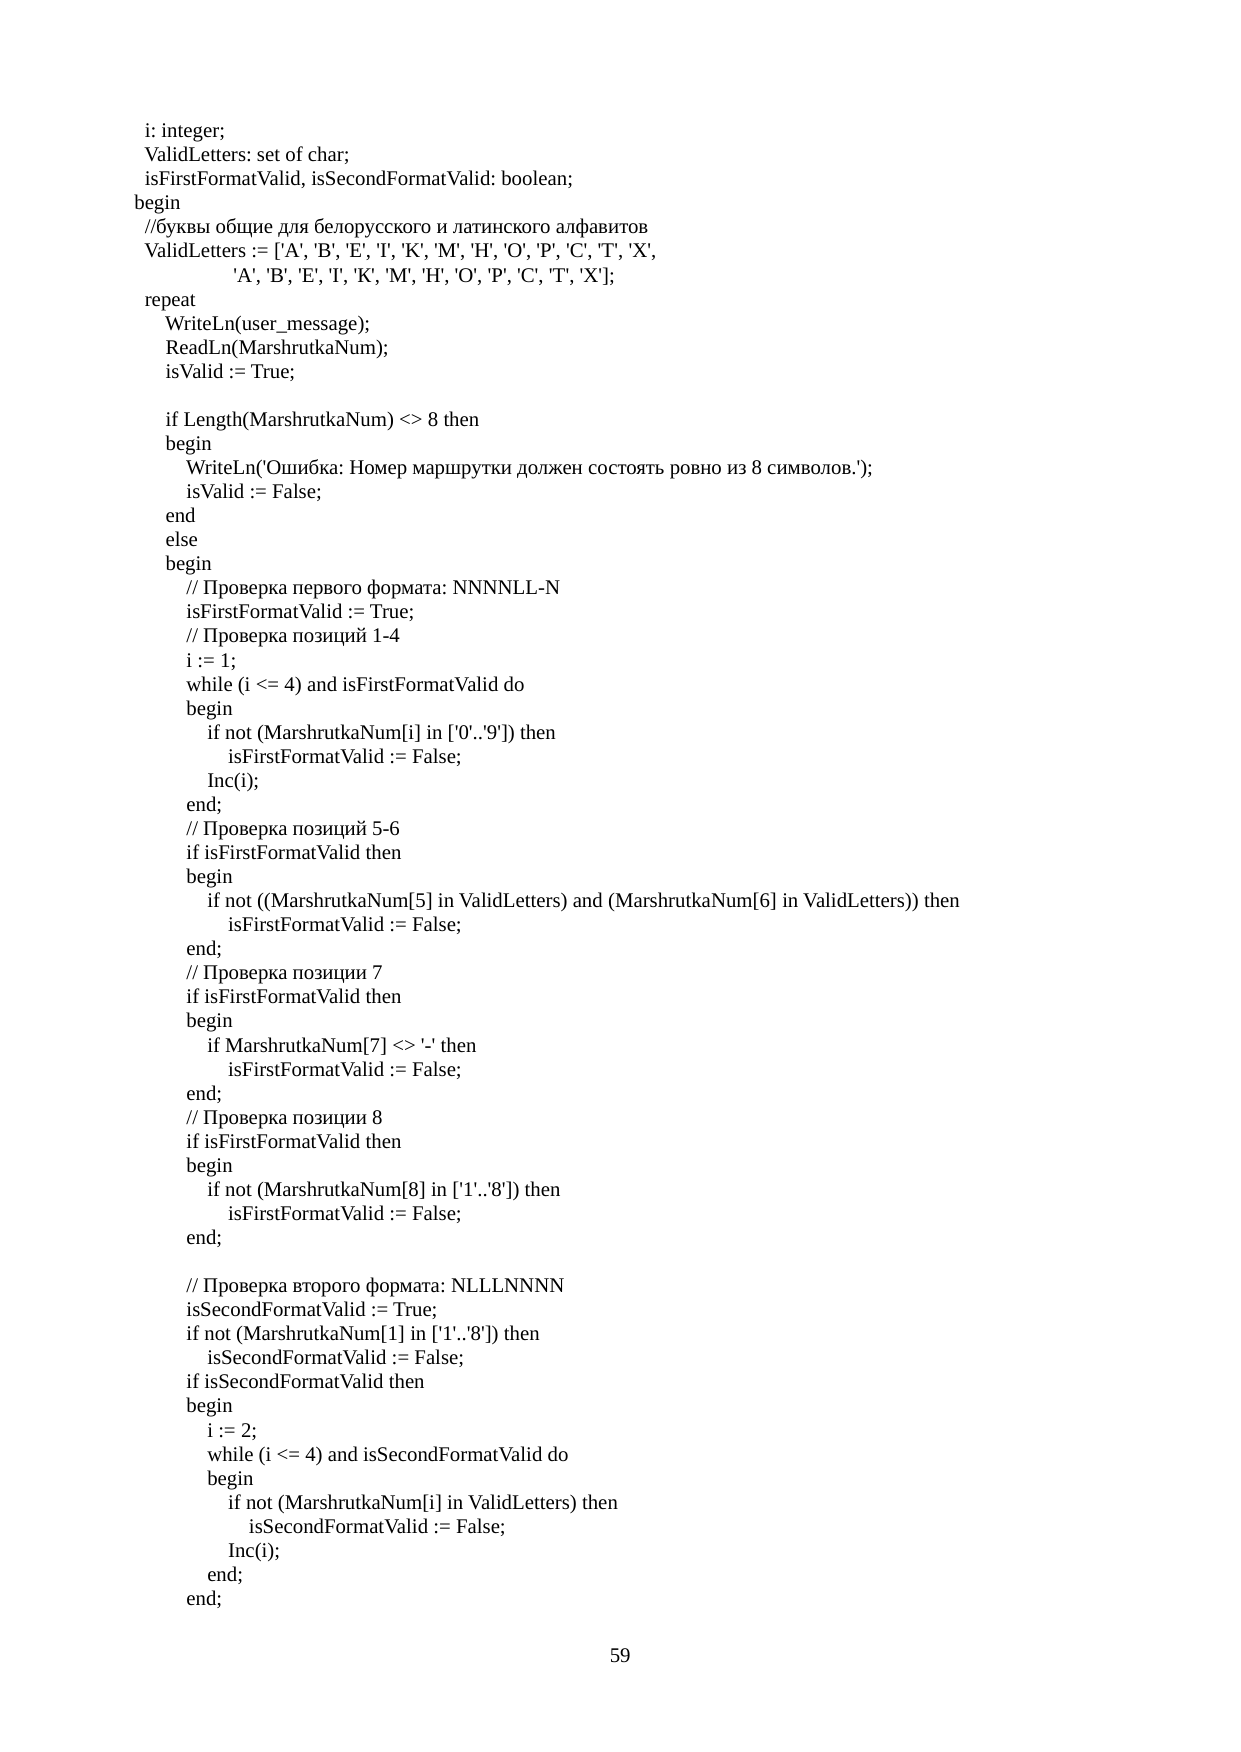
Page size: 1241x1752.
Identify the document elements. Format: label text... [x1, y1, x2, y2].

text ValidLetters: set of char; [134, 142, 1122, 166]
text isFirstFormatValid, isSecondFormatValid: boolean; [134, 166, 1122, 190]
text end [134, 503, 1122, 527]
text while (i <= 4) and isFirstFormatValid do [134, 672, 1122, 696]
text else [134, 527, 1122, 551]
text isSecondFormatValid := False; [134, 1345, 1122, 1369]
text begin [134, 551, 1122, 575]
text // Проверка позиций 1-4 [134, 623, 1122, 647]
text end; [134, 1586, 1122, 1610]
text repeat [134, 287, 1122, 311]
text if isFirstFormatValid then [134, 1129, 1122, 1153]
text //буквы общие для белорусского и латинского алфавитов [134, 214, 1122, 238]
text // Проверка второго формата: NLLLNNNN [134, 1273, 1122, 1297]
text if Length(MarshrutkaNum) <> 8 then [134, 407, 1122, 431]
text if isFirstFormatValid then [134, 984, 1122, 1008]
text if not ((MarshrutkaNum[5] in ValidLetters) and (MarshrutkaNum[6] in ValidLetters)) then [134, 888, 1122, 912]
text isSecondFormatValid := True; [134, 1297, 1122, 1321]
text // Проверка позиции 7 [134, 960, 1122, 984]
text // Проверка позиций 5-6 [134, 816, 1122, 840]
text if isSecondFormatValid then [134, 1369, 1122, 1393]
text begin [134, 1153, 1122, 1177]
text ValidLetters := ['A', 'B', 'E', 'I', 'K', 'M', 'H', 'O', 'P', 'C', 'T', 'X', [134, 238, 1122, 262]
text begin [134, 696, 1122, 720]
text if not (MarshrutkaNum[i] in ['0'..'9']) then [134, 720, 1122, 744]
text while (i <= 4) and isSecondFormatValid do [134, 1442, 1122, 1466]
text // Проверка позиции 8 [134, 1105, 1122, 1129]
text begin [134, 1393, 1122, 1417]
text begin [134, 190, 1122, 214]
text i := 1; [134, 647, 1122, 672]
text Inc(i); [134, 768, 1122, 792]
text end; [134, 792, 1122, 816]
text end; [134, 1225, 1122, 1249]
text begin [134, 864, 1122, 888]
text isSecondFormatValid := False; [134, 1514, 1122, 1538]
text if MarshrutkaNum[7] <> '-' then [134, 1032, 1122, 1057]
text isFirstFormatValid := False; [134, 744, 1122, 768]
text // Проверка первого формата: NNNNLL-N [134, 575, 1122, 599]
text if isFirstFormatValid then [134, 840, 1122, 864]
text 'А', 'В', 'Е', 'І', 'К', 'М', 'Н', 'О', 'Р', 'С', 'Т', 'Х']; [134, 262, 1122, 287]
text if not (MarshrutkaNum[8] in ['1'..'8']) then [134, 1177, 1122, 1201]
text i := 2; [134, 1417, 1122, 1442]
text WriteLn(user_message); [134, 311, 1122, 335]
text end; [134, 1562, 1122, 1586]
text end; [134, 936, 1122, 960]
text begin [134, 1466, 1122, 1490]
text if not (MarshrutkaNum[i] in ValidLetters) then [134, 1490, 1122, 1514]
text isFirstFormatValid := True; [134, 599, 1122, 623]
text end; [134, 1081, 1122, 1105]
text isValid := True; [134, 359, 1122, 383]
text isFirstFormatValid := False; [134, 1201, 1122, 1225]
text begin [134, 431, 1122, 455]
text isValid := False; [134, 479, 1122, 503]
text if not (MarshrutkaNum[1] in ['1'..'8']) then [134, 1321, 1122, 1345]
text Inc(i); [134, 1538, 1122, 1562]
text isFirstFormatValid := False; [134, 1057, 1122, 1081]
text begin [134, 1008, 1122, 1032]
text ReadLn(MarshrutkaNum); [134, 335, 1122, 359]
text isFirstFormatValid := False; [134, 912, 1122, 936]
text WriteLn('Ошибка: Номер маршрутки должен состоять ровно из 8 символов.'); [134, 455, 1122, 479]
text i: integer; [134, 118, 1122, 142]
